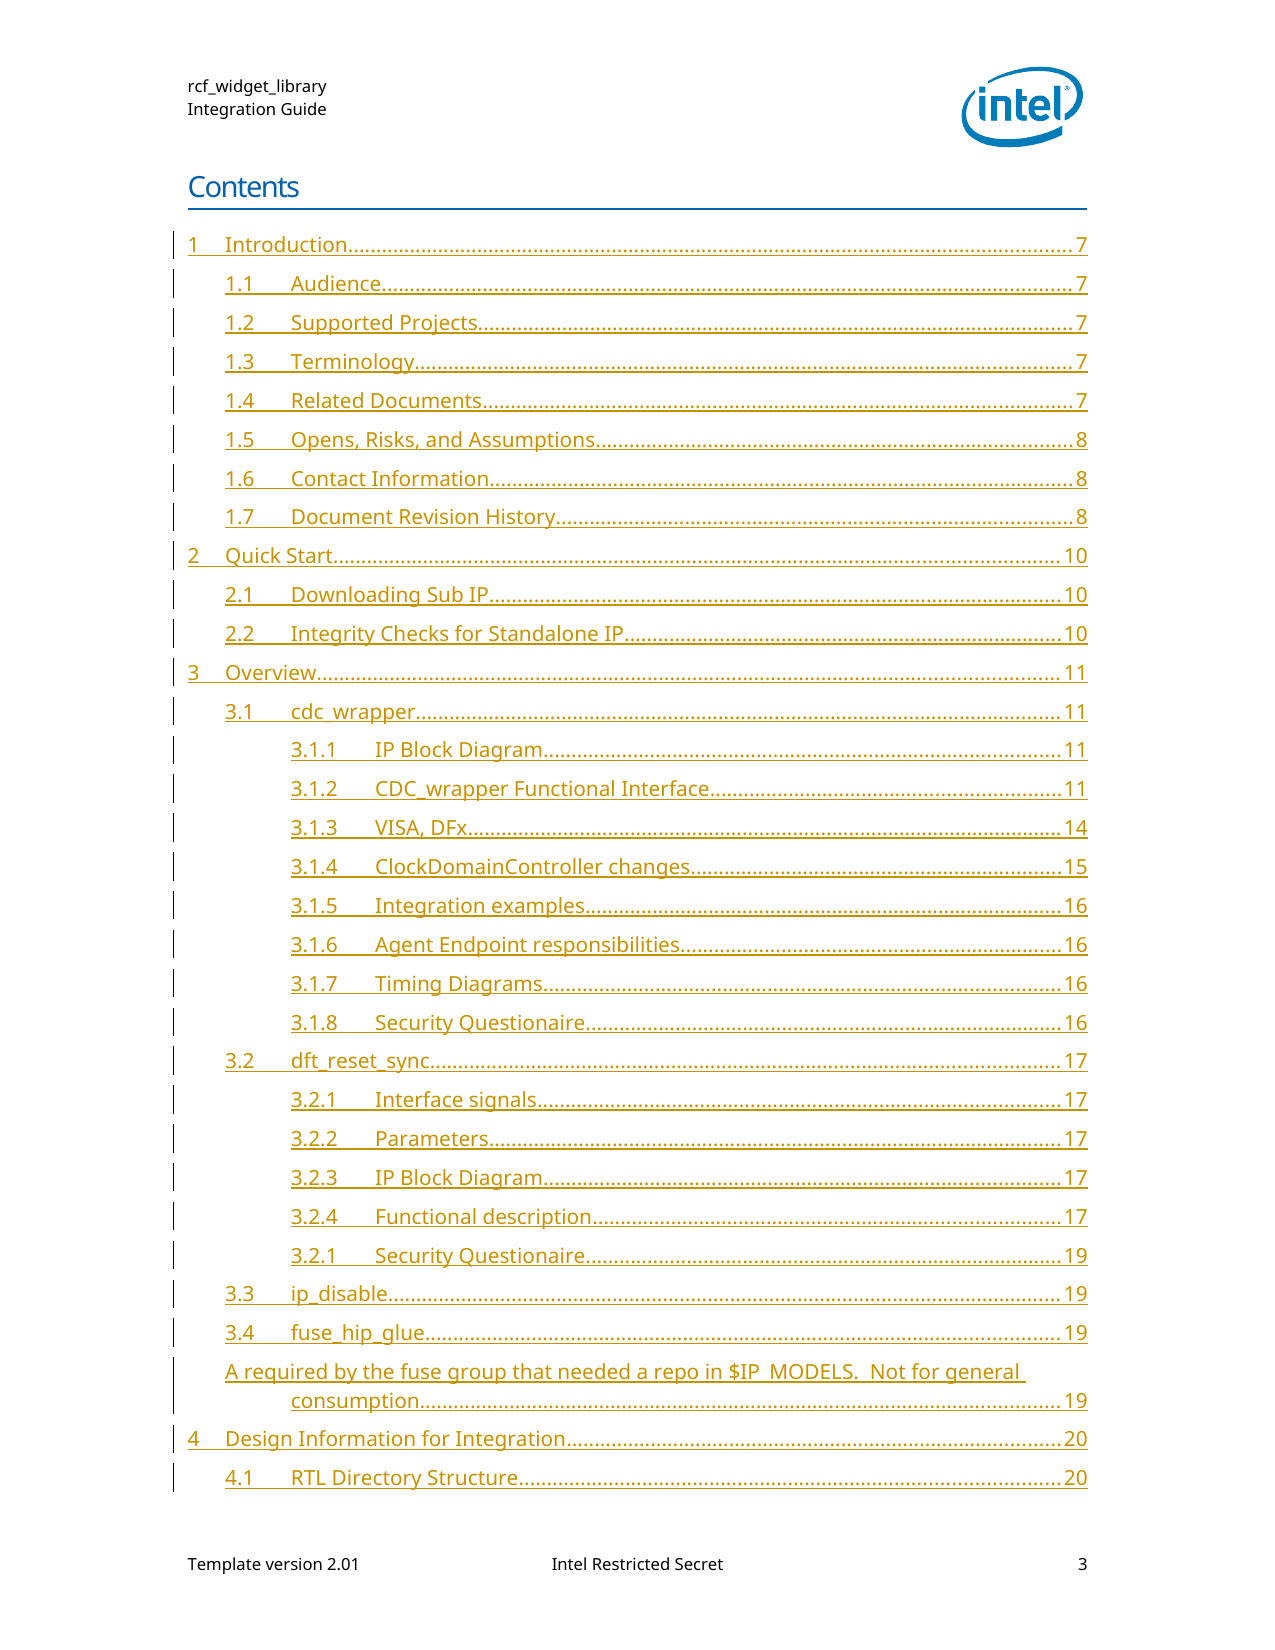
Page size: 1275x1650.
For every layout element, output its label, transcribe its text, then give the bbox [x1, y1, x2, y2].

picture [956, 56, 1088, 154]
text Contents [187, 166, 1087, 210]
